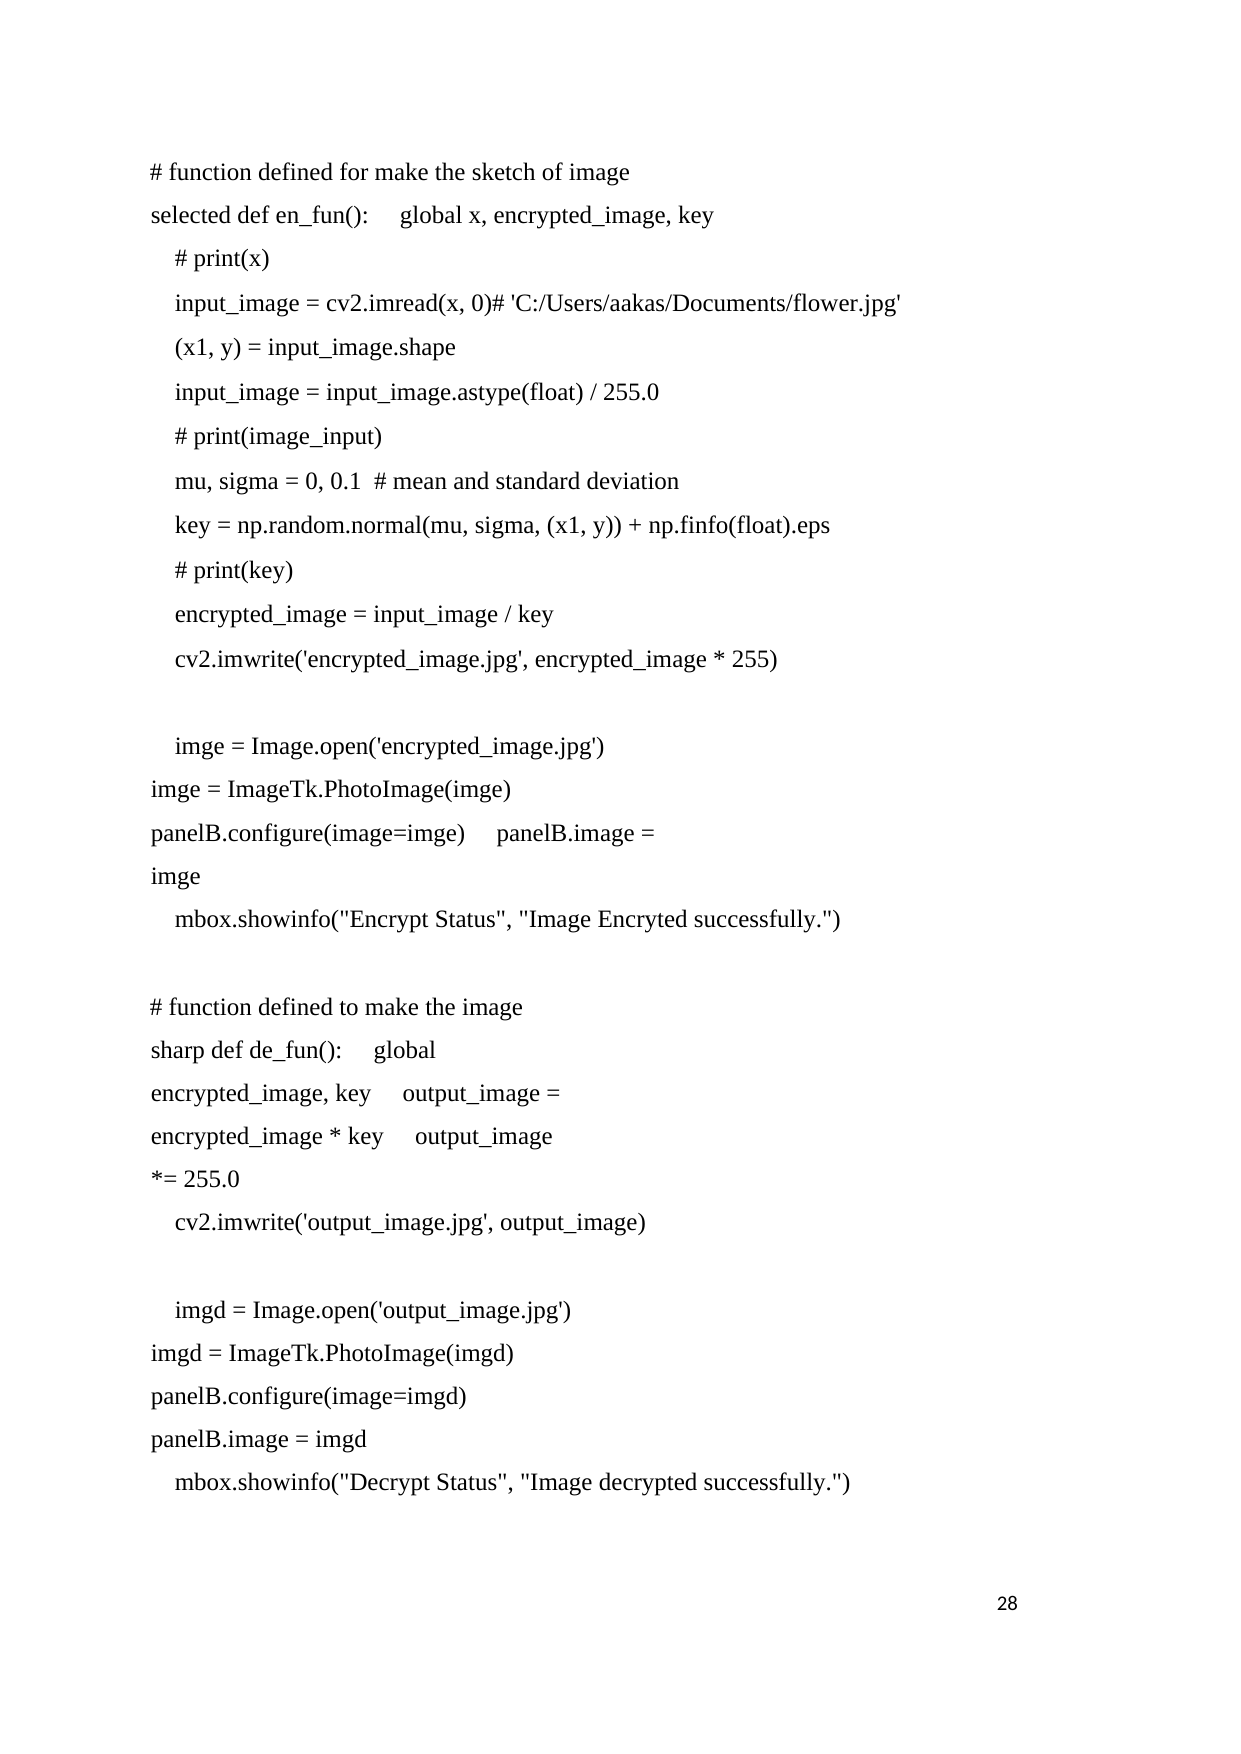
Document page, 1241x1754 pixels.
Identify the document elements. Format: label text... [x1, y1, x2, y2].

text mbox.showinfo("Decrypt Status", "Image decrypted successfully.") [149, 1467, 1091, 1496]
text cv2.imwrite('encrypted_image.jpg', encrypted_image * 255) [149, 644, 1091, 672]
text cv2.imwrite('output_image.jpg', output_image) [149, 1207, 1091, 1236]
text # print(x) [149, 243, 1091, 272]
text encrypted_image = input_image / key [149, 599, 1091, 628]
text imge = Image.open('encrypted_image.jpg') imge = ImageTk.PhotoImage(imge) panelB.configure(image=imge) panelB.image = imge [149, 731, 660, 889]
text # function defined to make the image sharp def de_fun(): global encrypted_image, key output_image = encrypted_image * key output_image *= 255.0 [149, 992, 583, 1193]
text key = np.random.normal(mu, sigma, (x1, y)) + np.finfo(float).eps [149, 510, 1091, 539]
text # function defined for make the sketch of image selected def en_fun(): global x, encrypted_image, key [149, 157, 717, 229]
text mu, sigma = 0, 0.1 # mean and standard deviation [149, 466, 1091, 494]
text # print(image_input) [149, 421, 1091, 450]
text (x1, y) = input_image.shape [149, 332, 1091, 361]
text # print(key) [149, 555, 1091, 583]
text input_image = cv2.imread(x, 0)# 'C:/Users/aakas/Documents/flower.jpg' [149, 288, 1091, 317]
text imgd = Image.open('output_image.jpg') imgd = ImageTk.PhotoImage(imgd) panelB.configure(image=imgd) panelB.image = imgd [149, 1295, 629, 1453]
text input_image = input_image.astype(float) / 255.0 [149, 377, 1091, 406]
text mbox.showinfo("Encrypt Status", "Image Encryted successfully.") [149, 904, 1091, 933]
